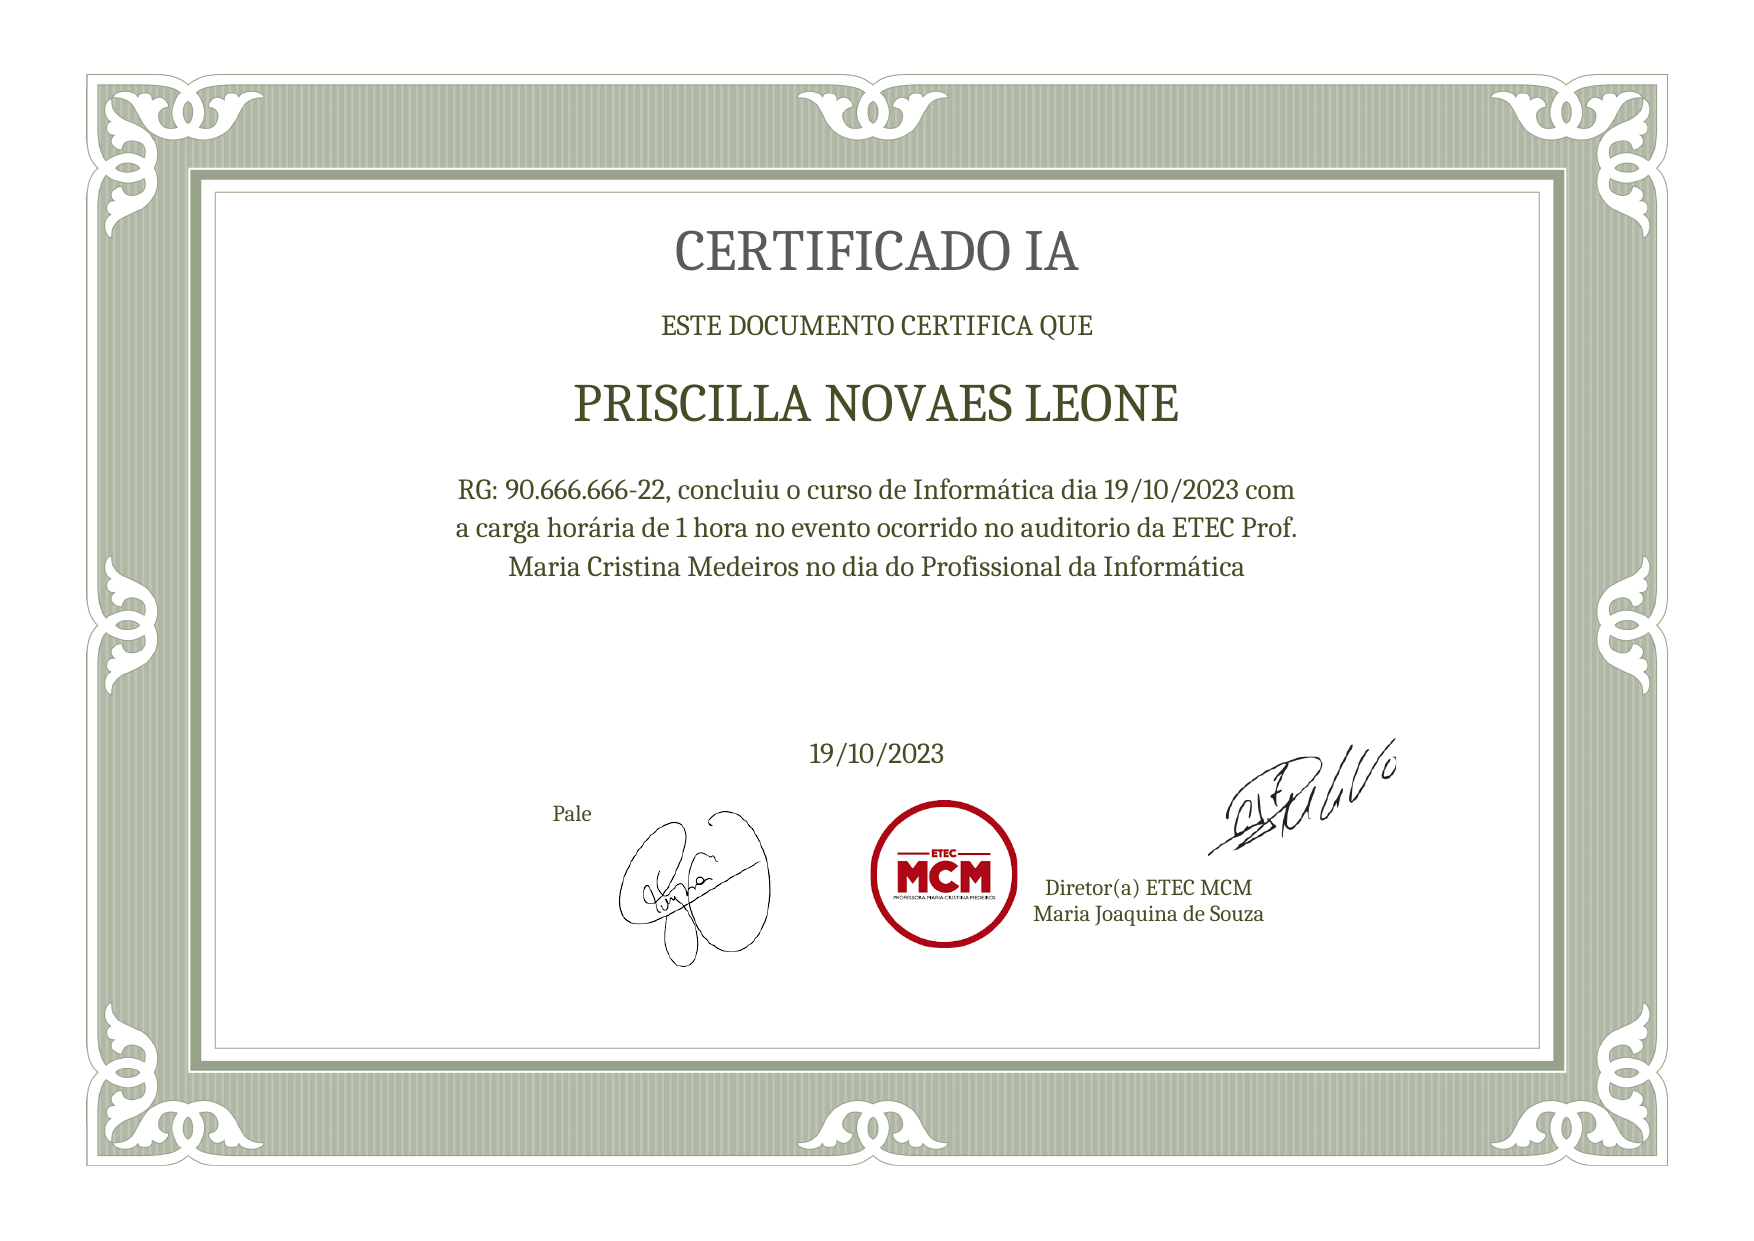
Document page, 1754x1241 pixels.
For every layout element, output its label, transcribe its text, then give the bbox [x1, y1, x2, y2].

picture [591, 800, 813, 972]
table_header [813, 801, 993, 971]
picture [1207, 738, 1397, 856]
text RG: 90.666.666-22, concluiu o curso de Informática dia 19/10/2023 com a carga horária de 1 hora no evento ocorrido no auditorio da ETEC Prof. Maria Cristina Medeiros no dia do Profissional da Informática [450, 473, 1304, 583]
table_header Palestrante [450, 801, 591, 971]
title Priscilla Novaes Leone [225, 373, 1529, 435]
table_header Diretor(a) ETEC MCM Maria Joaquina de Souza [994, 801, 1304, 971]
subtitle Certificado IA [225, 217, 1529, 284]
picture [870, 800, 1018, 948]
text 19/10/2023 [450, 737, 1304, 771]
